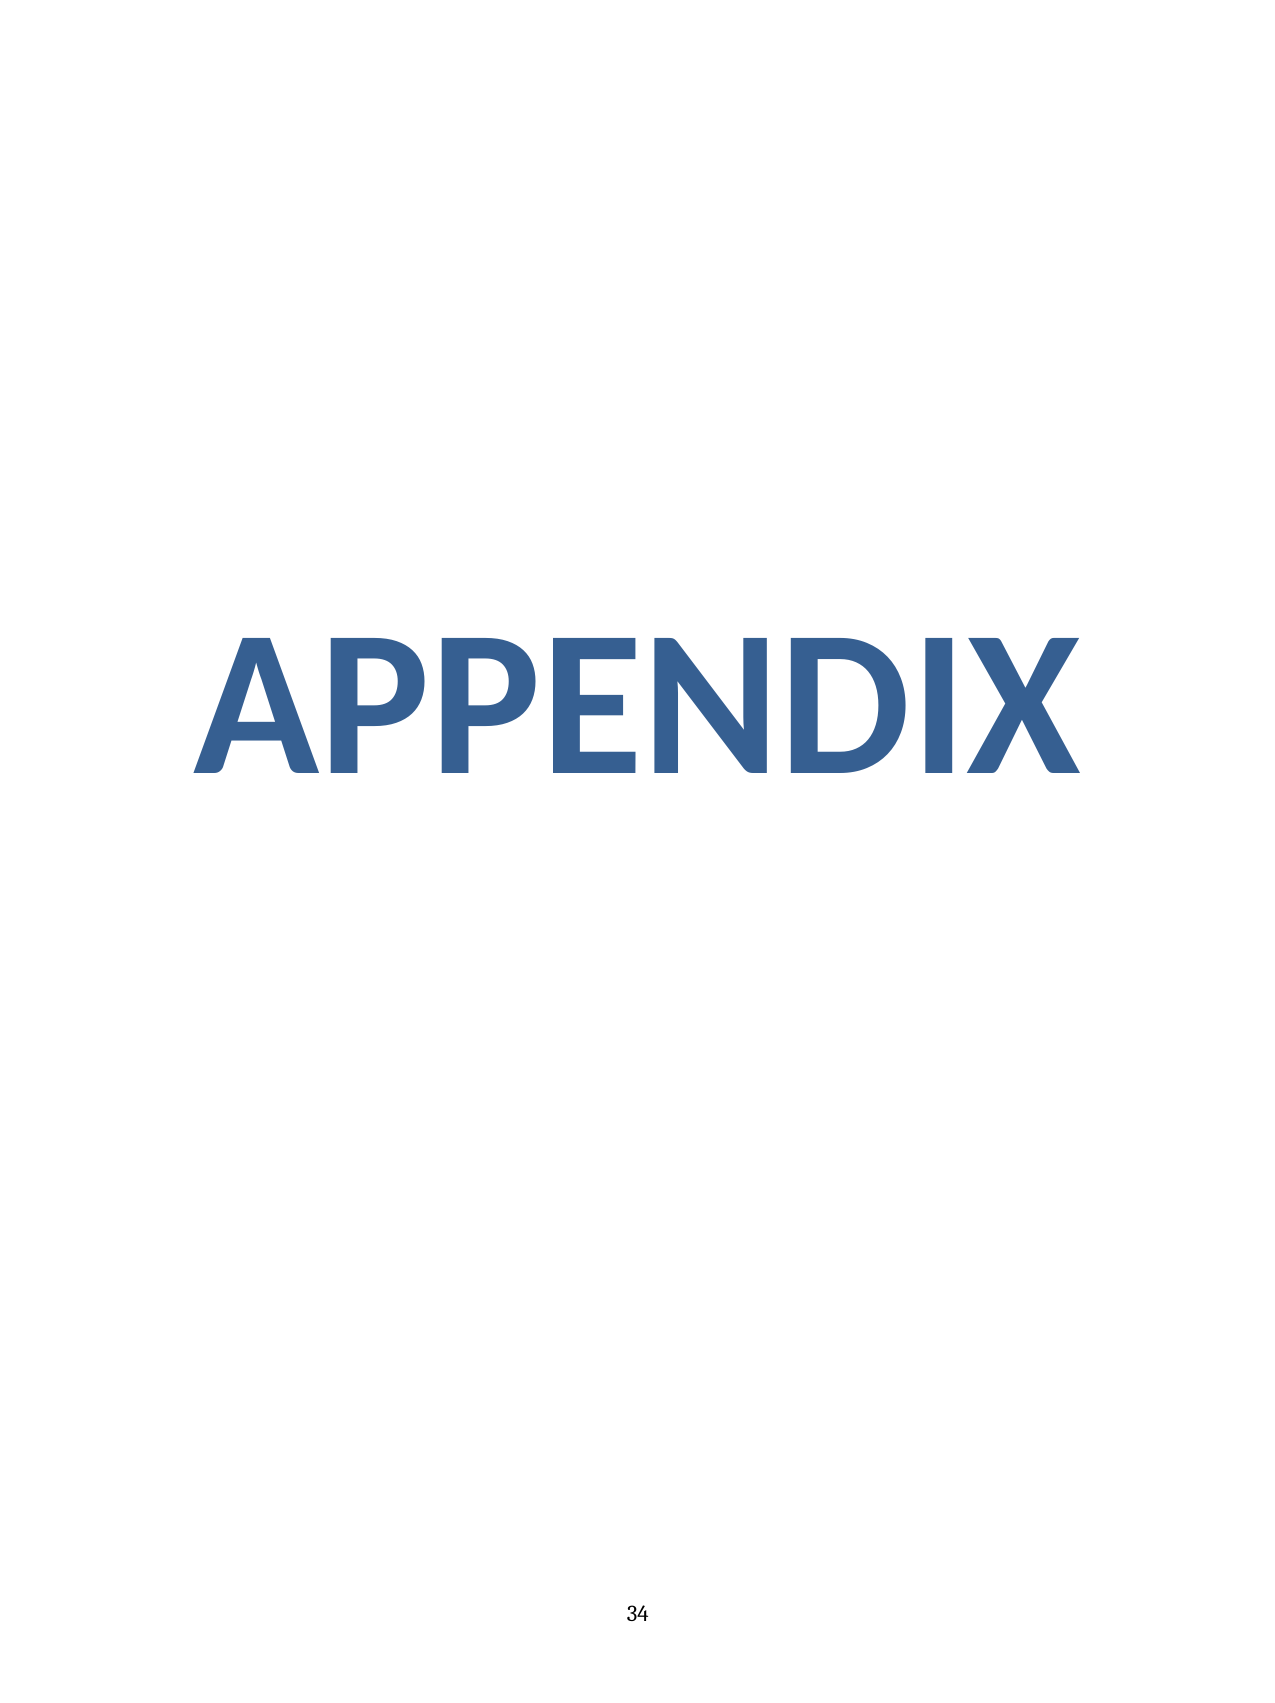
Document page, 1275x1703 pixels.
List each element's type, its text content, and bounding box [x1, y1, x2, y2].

subtitle APPENDIX [150, 571, 1125, 825]
